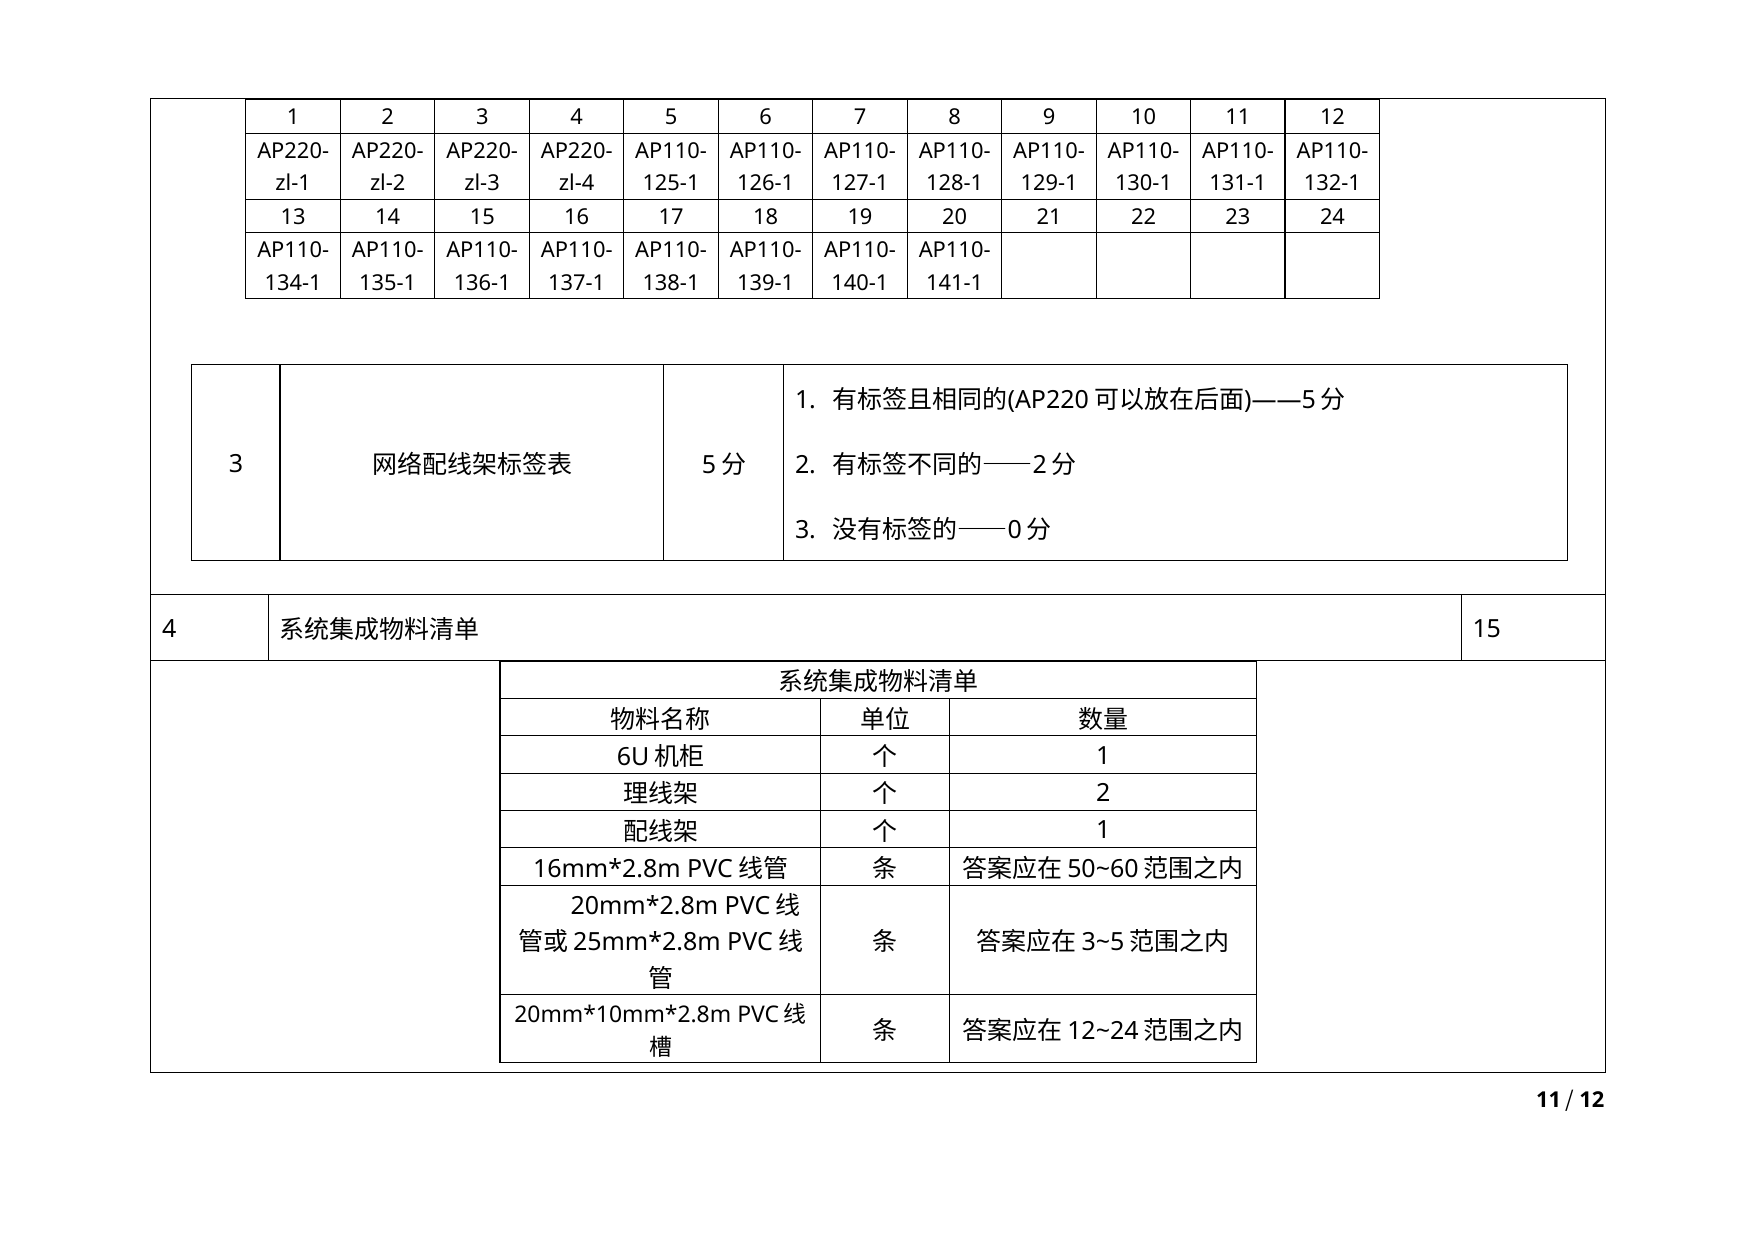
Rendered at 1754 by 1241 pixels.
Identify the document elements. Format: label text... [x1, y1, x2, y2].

table_cell 15 [1462, 595, 1605, 660]
table_cell 网络配线架标签表 [151, 99, 1605, 594]
table_cell 4 [151, 595, 268, 660]
table_cell 系统集成物料清单 [269, 595, 1461, 660]
table_cell [151, 661, 1605, 1072]
